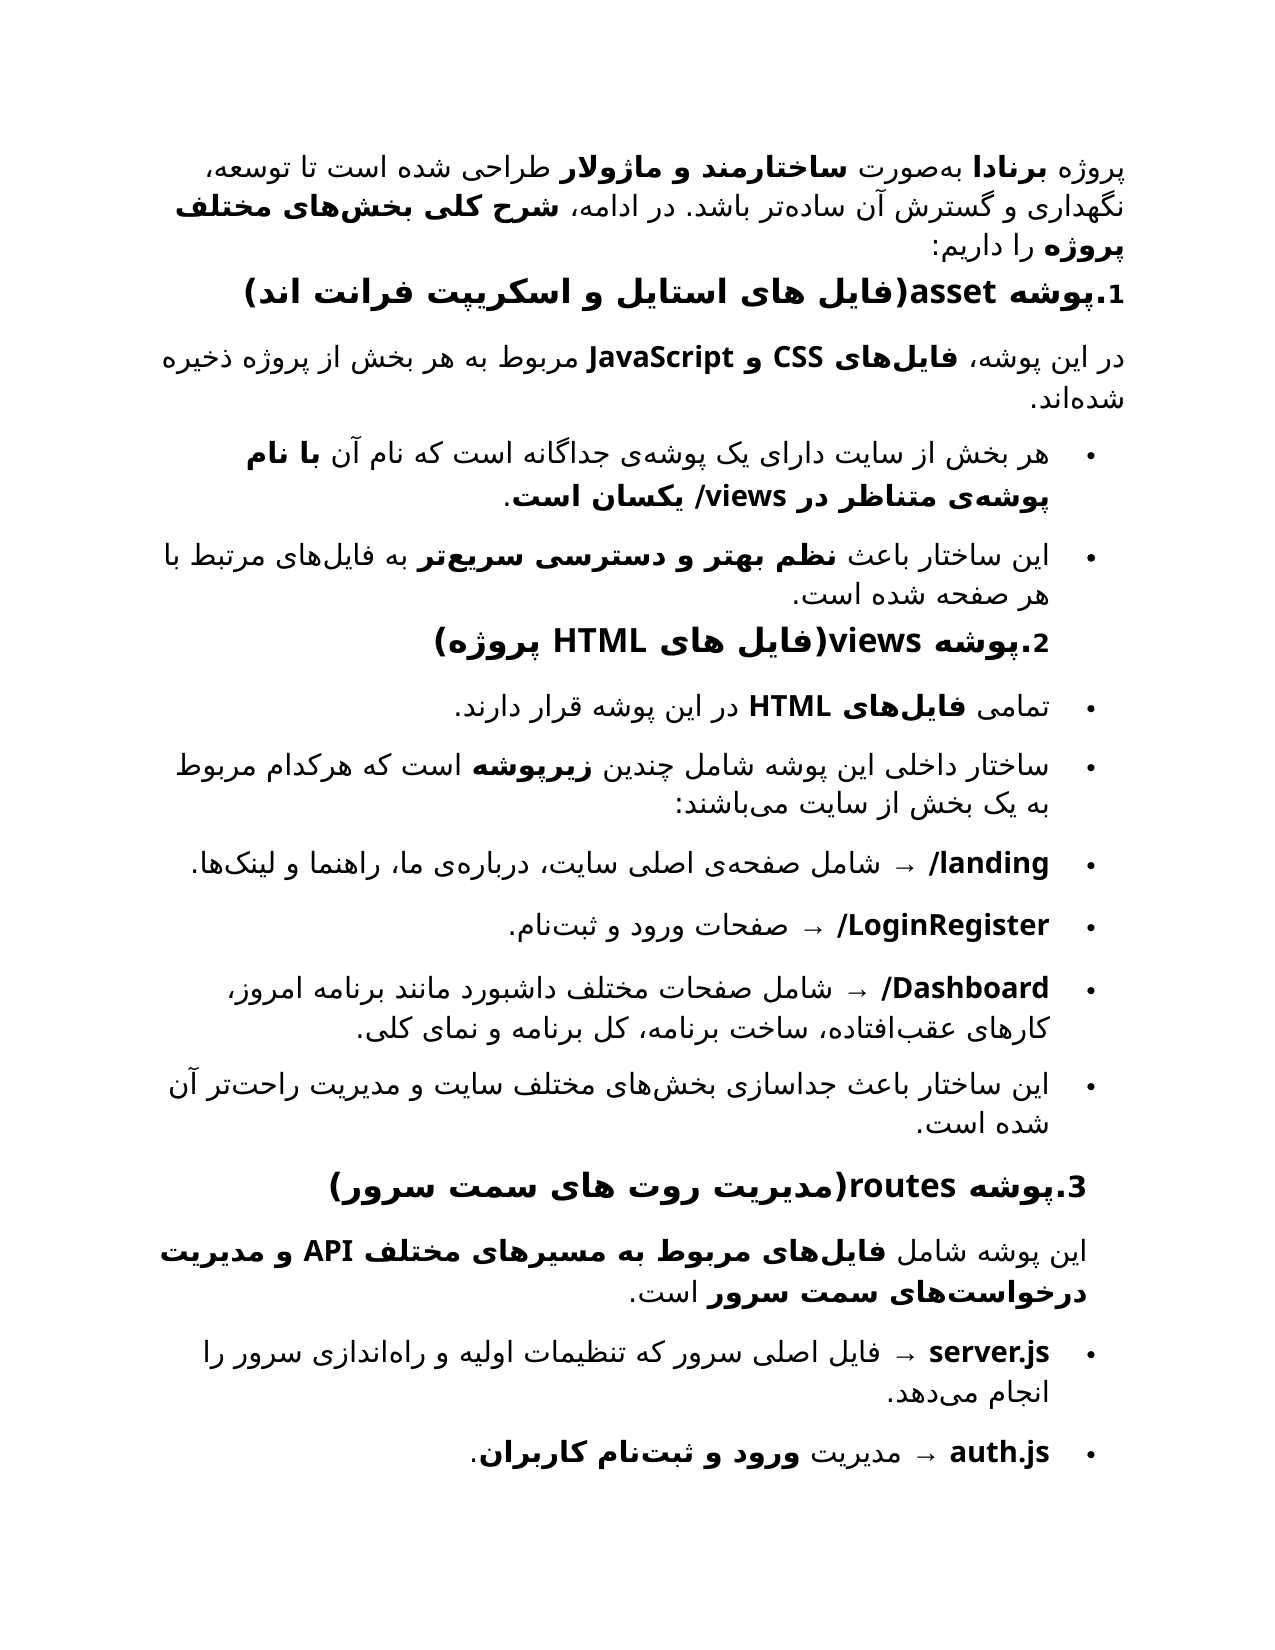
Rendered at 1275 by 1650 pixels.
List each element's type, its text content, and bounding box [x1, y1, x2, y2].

list هر بخش از سایت دارای یک پوشه‌ی جداگانه است که نام آن با نام پوشه‌ی متناظر در views/ یکسان است. [150, 437, 1087, 515]
list تمامی فایل‌های HTML در این پوشه قرار دارند. [150, 686, 1087, 725]
list LoginRegister/ → صفحات ورود و ثبت‌نام. [150, 905, 1087, 944]
list landing/ → شامل صفحه‌ی اصلی سایت، درباره‌ی ما، راهنما و لینک‌ها. [150, 842, 1087, 882]
text 3.پوشه routes(مدیریت روت های سمت سرور) [150, 1162, 1087, 1207]
text در این پوشه، فایل‌های CSS و JavaScript مربوط به هر بخش از پروژه ذخیره شده‌اند. [150, 336, 1125, 415]
list Dashboard/ → شامل صفحات مختلف داشبورد مانند برنامه امروز، کارهای عقب‌افتاده، ساخت برنامه، کل برنامه و نمای کلی. [150, 967, 1087, 1046]
list auth.js → مدیریت ورود و ثبت‌نام کاربران. [150, 1431, 1087, 1471]
list این ساختار باعث نظم بهتر و دسترسی سریع‌تر به فایل‌های مرتبط با هر صفحه شده است. 2.پوشه views(فایل های HTML پروژه) [150, 538, 1087, 662]
list این ساختار باعث جداسازی بخش‌های مختلف سایت و مدیریت راحت‌تر آن شده است. [150, 1067, 1087, 1140]
list server.js → فایل اصلی سرور که تنظیمات اولیه و راه‌اندازی سرور را انجام می‌دهد. [150, 1331, 1087, 1410]
text پروژه برنادا به‌صورت ساختارمند و ماژولار طراحی شده است تا توسعه، نگهداری و گسترش آن ساده‌تر باشد. در ادامه، شرح کلی بخش‌های مختلف پروژه را داریم: 1.پوشه asset(فایل های استایل و اسکریپت فرانت اند) [150, 150, 1125, 313]
list ساختار داخلی این پوشه شامل چندین زیرپوشه است که هرکدام مربوط به یک بخش از سایت می‌باشند: [150, 748, 1087, 821]
text این پوشه شامل فایل‌های مربوط به مسیرهای مختلف API و مدیریت درخواست‌های سمت سرور است. [150, 1231, 1087, 1309]
